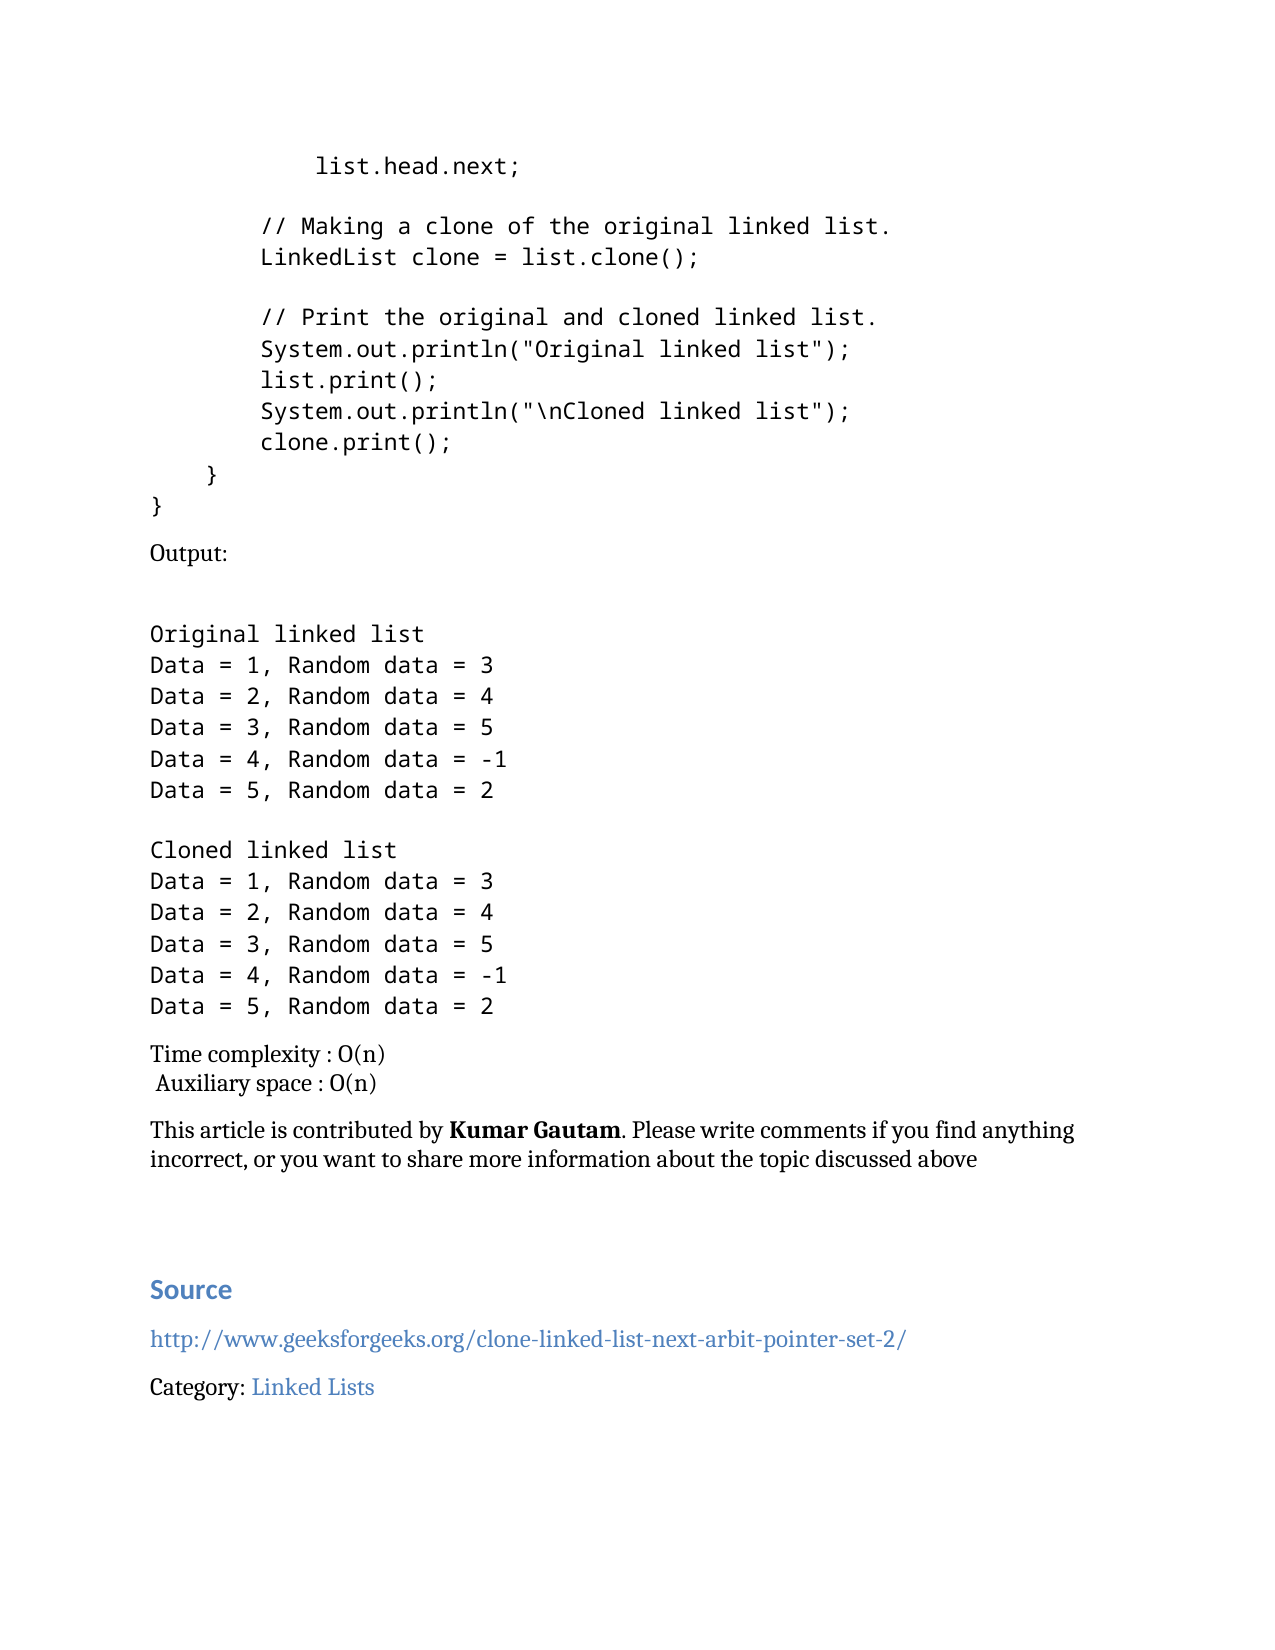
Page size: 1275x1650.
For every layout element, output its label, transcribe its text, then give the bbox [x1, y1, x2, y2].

text This article is contributed by Kumar Gautam. Please write comments if you find anything incorrect, or you want to share more information about the topic discussed above [150, 1116, 1125, 1174]
text Original linked list Data = 1, Random data = 3 Data = 2, Random data = 4 Data = 3, Random data = 5 Data = 4, Random data = -1 Data = 5, Random data = 2 Cloned linked list Data = 1, Random data = 3 Data = 2, Random data = 4 Data = 3, Random data = 5 Data = 4, Random data = -1 Data = 5, Random data = 2 [150, 586, 1125, 1021]
text http://www.geeksforgeeks.org/clone-linked-list-next-arbit-pointer-set-2/ [150, 1325, 1125, 1354]
text Output: [150, 539, 1125, 567]
subtitle Source [150, 1271, 1125, 1306]
text Category: Linked Lists [150, 1373, 1125, 1401]
text Time complexity : O(n) Auxiliary space : O(n) [150, 1040, 1125, 1097]
